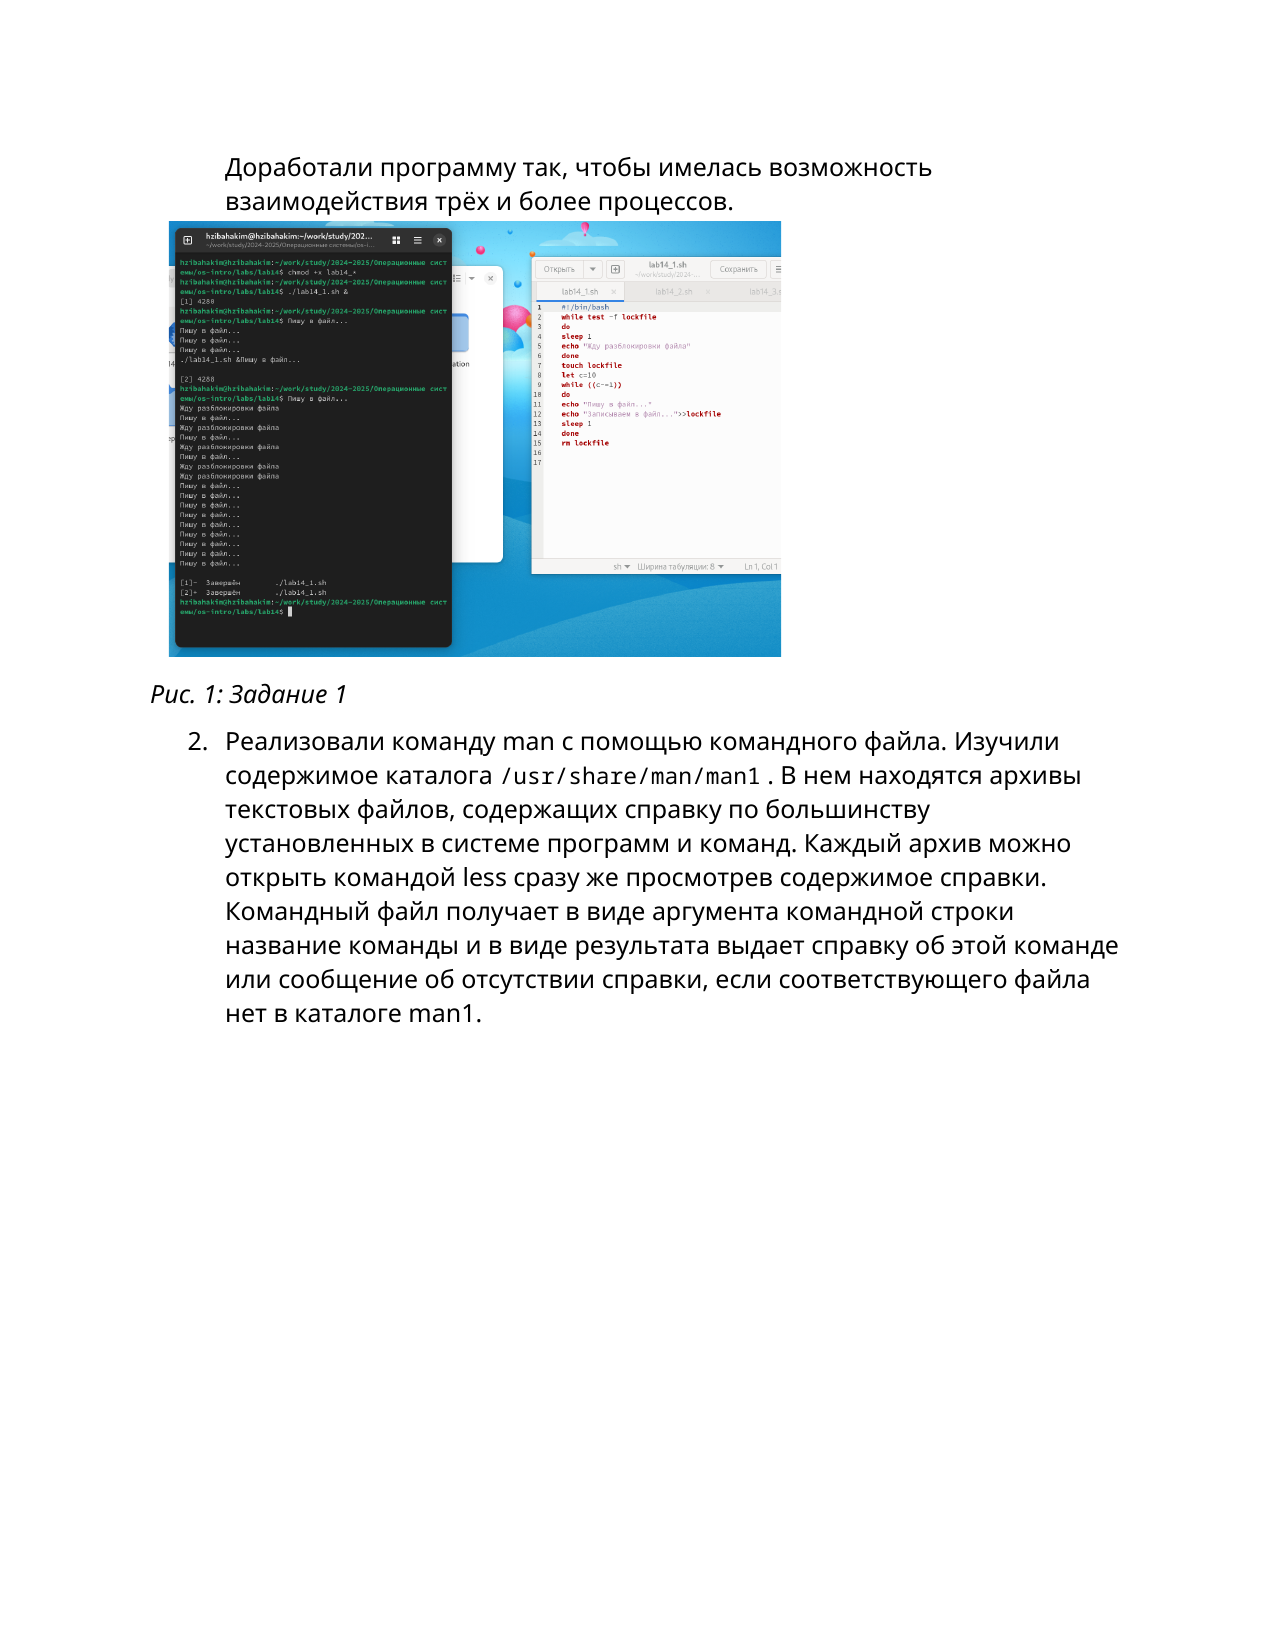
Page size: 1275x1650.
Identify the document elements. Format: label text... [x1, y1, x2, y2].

list Реализовали команду man с помощью командного файла. Изучили содержимое каталога /usr/share/man/man1 . В нем находятся архивы текстовых файлов, содержащих справку по большинству установленных в системе программ и команд. Каждый архив можно открыть командой less сразу же просмотрев содержимое справки. Командный файл получает в виде аргумента командной строки название команды и в виде результата выдает справку об этой команде или сообщение об отсутствии справки, если соответствующего файла нет в каталоге man1. [187, 723, 1125, 1030]
text Рис. 1: Задание 1 [150, 677, 1125, 711]
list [187, 150, 1125, 218]
picture [168, 221, 782, 657]
